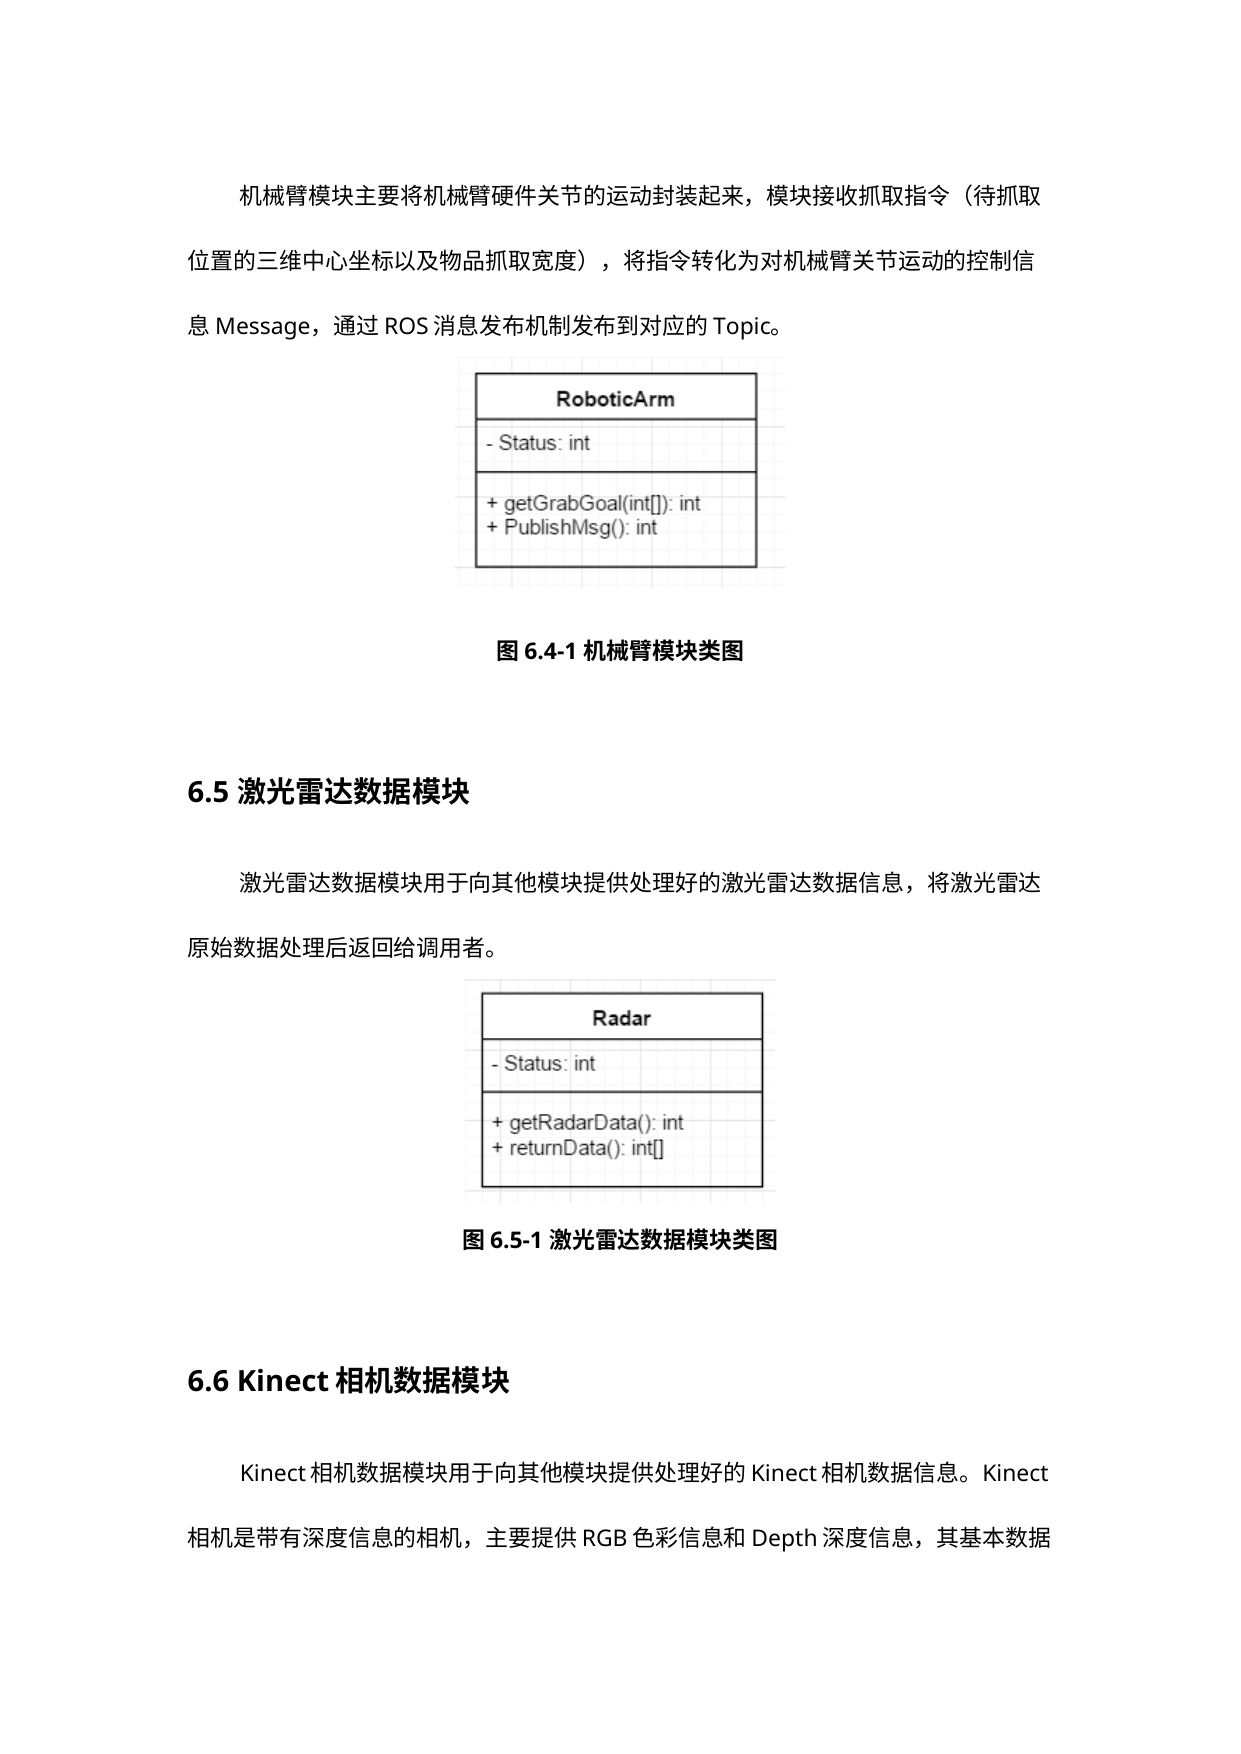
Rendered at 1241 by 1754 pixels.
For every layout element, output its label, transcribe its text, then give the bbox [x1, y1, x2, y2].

text 图6.4-1 机械臂模块类图 [187, 617, 1053, 682]
text Kinect相机数据模块用于向其他模块提供处理好的Kinect相机数据信息。Kinect相机是带有深度信息的相机，主要提供RGB色彩信息和Depth深度信息，其基本数据相互组合可以产生多种不同图像效果，模块根据调用者的需求返回不同种类的图像格式。 [187, 1439, 1053, 1569]
text 激光雷达数据模块用于向其他模块提供处理好的激光雷达数据信息，将激光雷达原始数据处理后返回给调用者。 [187, 849, 1053, 979]
picture [465, 979, 775, 1203]
picture [454, 357, 786, 588]
text 6.5 激光雷达数据模块 [187, 757, 1053, 822]
text 机械臂模块主要将机械臂硬件关节的运动封装起来，模块接收抓取指令（待抓取位置的三维中心坐标以及物品抓取宽度），将指令转化为对机械臂关节运动的控制信息Message，通过ROS消息发布机制发布到对应的Topic。 [187, 162, 1053, 357]
text 6.6 Kinect相机数据模块 [187, 1347, 1053, 1412]
text 图6.5-1 激光雷达数据模块类图 [187, 1207, 1053, 1272]
